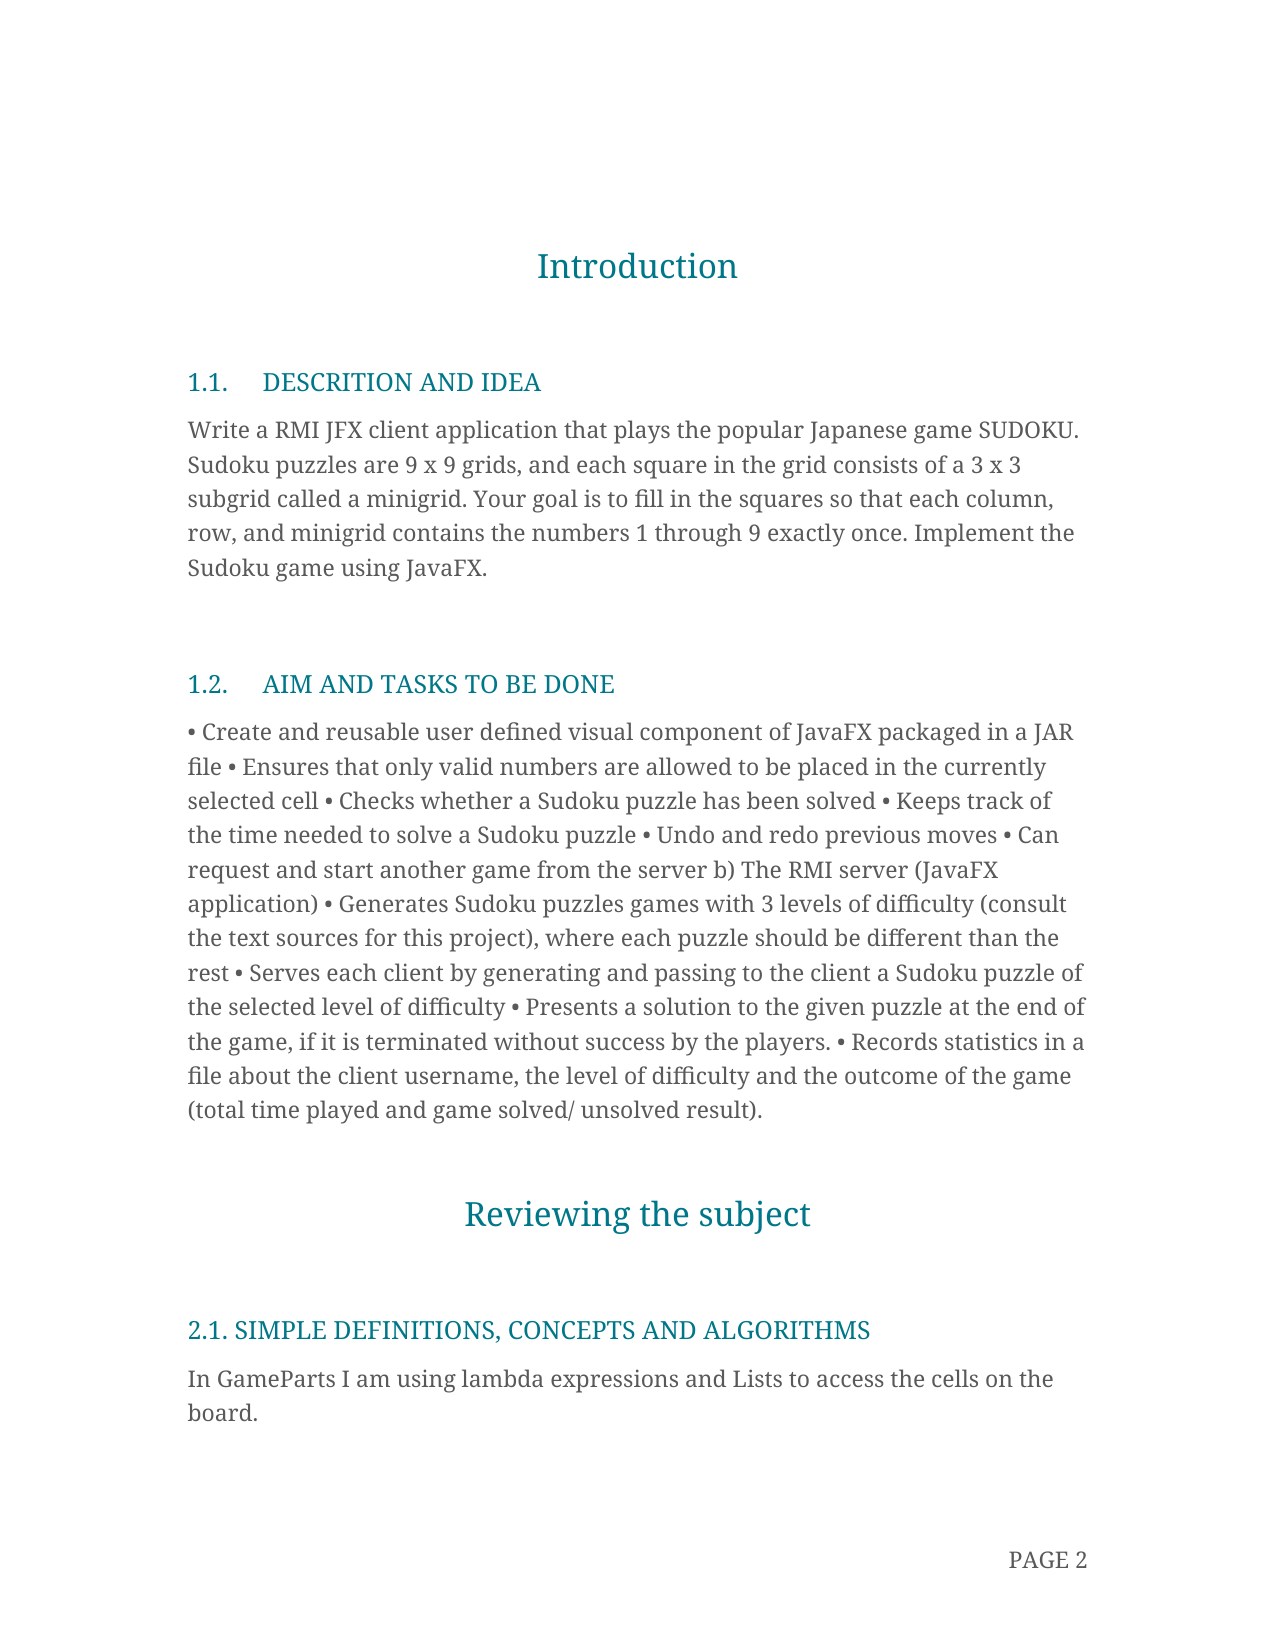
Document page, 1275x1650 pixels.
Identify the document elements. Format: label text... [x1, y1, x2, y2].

text • Create and reusable user defined visual component of JavaFX packaged in a JAR file • Ensures that only valid numbers are allowed to be placed in the currently selected cell • Checks whether a Sudoku puzzle has been solved • Keeps track of the time needed to solve a Sudoku puzzle • Undo and redo previous moves • Can request and start another game from the server b) The RMI server (JavaFX application) • Generates Sudoku puzzles games with 3 levels of difficulty (consult the text sources for this project), where each puzzle should be different than the rest • Serves each client by generating and passing to the client a Sudoku puzzle of the selected level of difficulty • Presents a solution to the given puzzle at the end of the game, if it is terminated without success by the players. • Records statistics in a file about the client username, the level of difficulty and the outcome of the game (total time played and game solved/ unsolved result). [187, 716, 1087, 1126]
text Write a RMI JFX client application that plays the popular Japanese game SUDOKU. Sudoku puzzles are 9 x 9 grids, and each square in the grid consists of a 3 x 3 subgrid called a minigrid. Your goal is to fill in the squares so that each column, row, and minigrid contains the numbers 1 through 9 exactly once. Implement the Sudoku game using JavaFX. [187, 414, 1087, 583]
subtitle 2.1. Simple definitions, concepts and algorithms [187, 1313, 1087, 1347]
text In GameParts I am using lambda expressions and Lists to access the cells on the board. [187, 1363, 1087, 1428]
subtitle Aim and tasks to be done [187, 666, 1087, 700]
subtitle Introduction [187, 242, 1087, 288]
subtitle Reviewing the subject [187, 1191, 1087, 1237]
subtitle Descrition and Idea [187, 364, 1087, 398]
